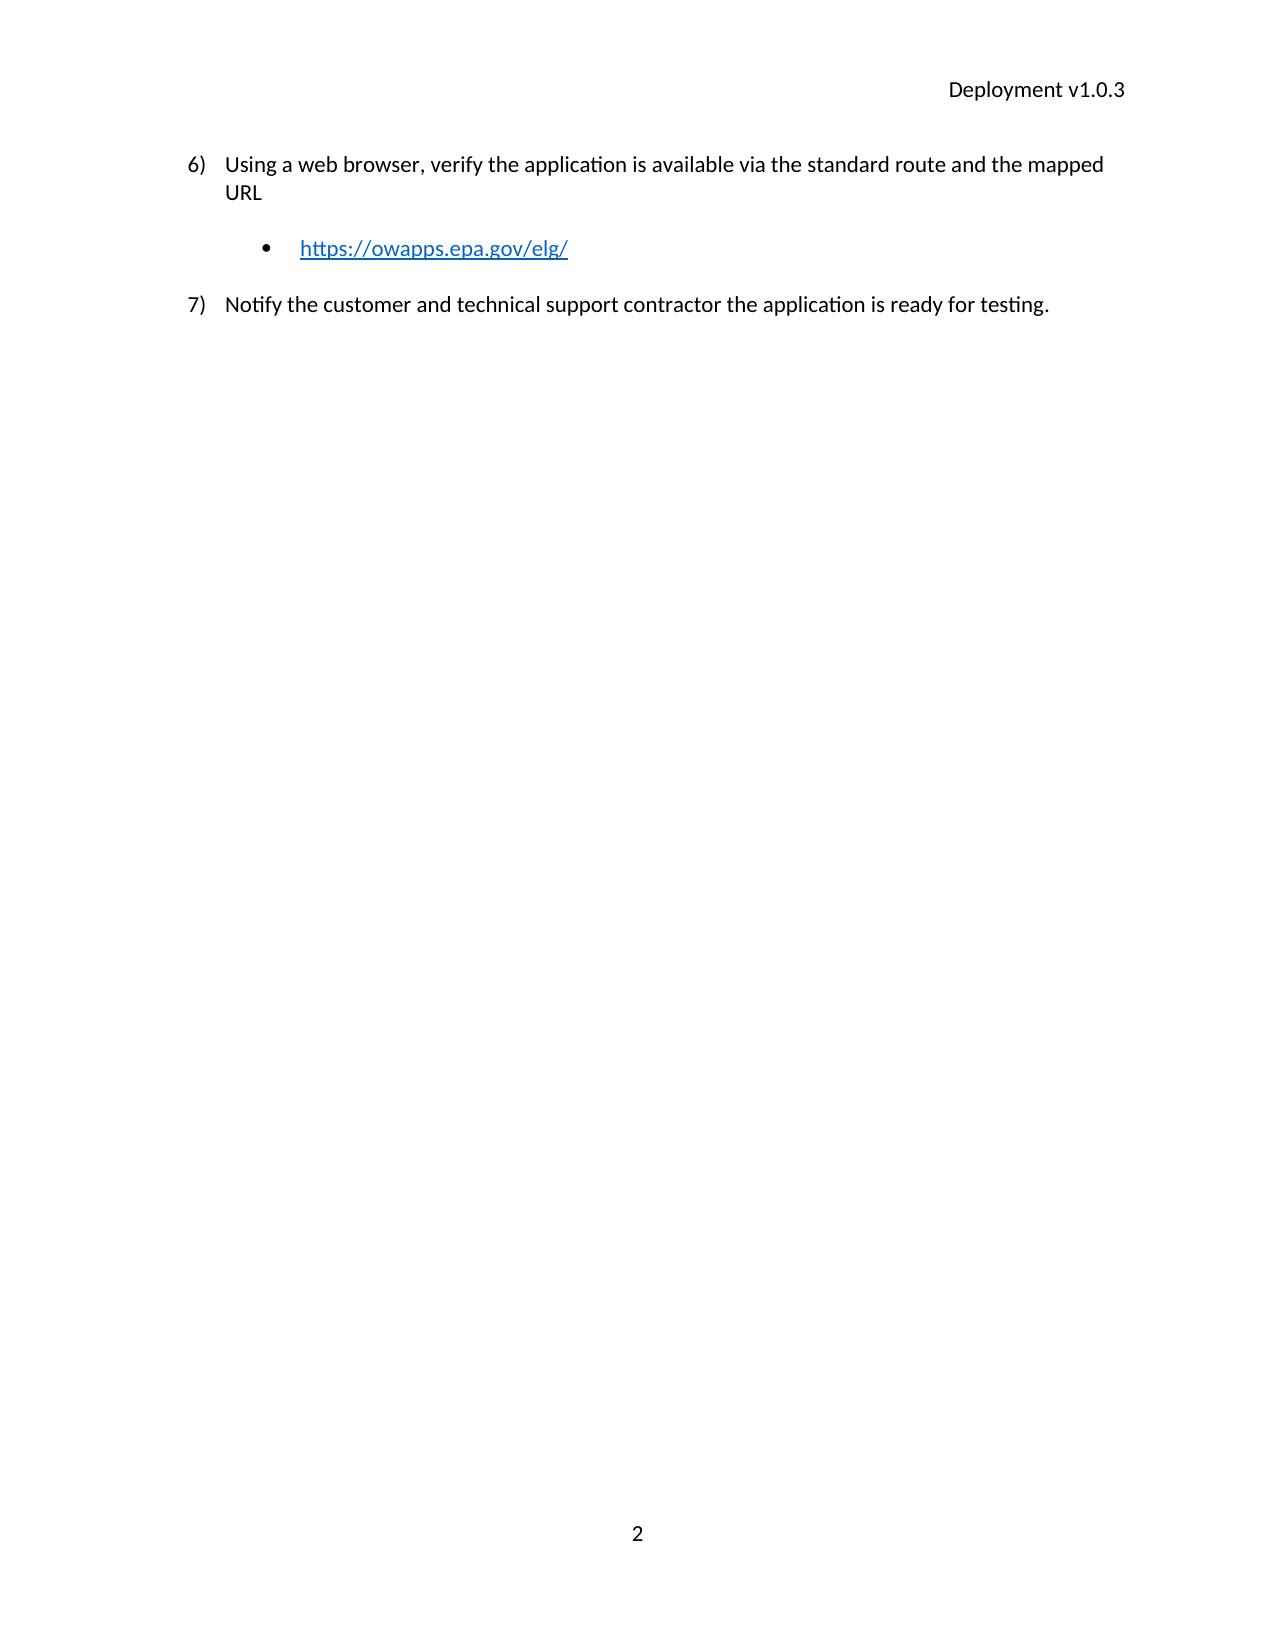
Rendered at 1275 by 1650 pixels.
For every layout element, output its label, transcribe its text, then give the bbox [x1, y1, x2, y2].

list Using a web browser, verify the application is available via the standard route and the mapped URL [187, 150, 1125, 206]
list Notify the customer and technical support contractor the application is ready for testing. [187, 290, 1125, 318]
list https://owapps.epa.gov/elg/ [262, 234, 1125, 262]
